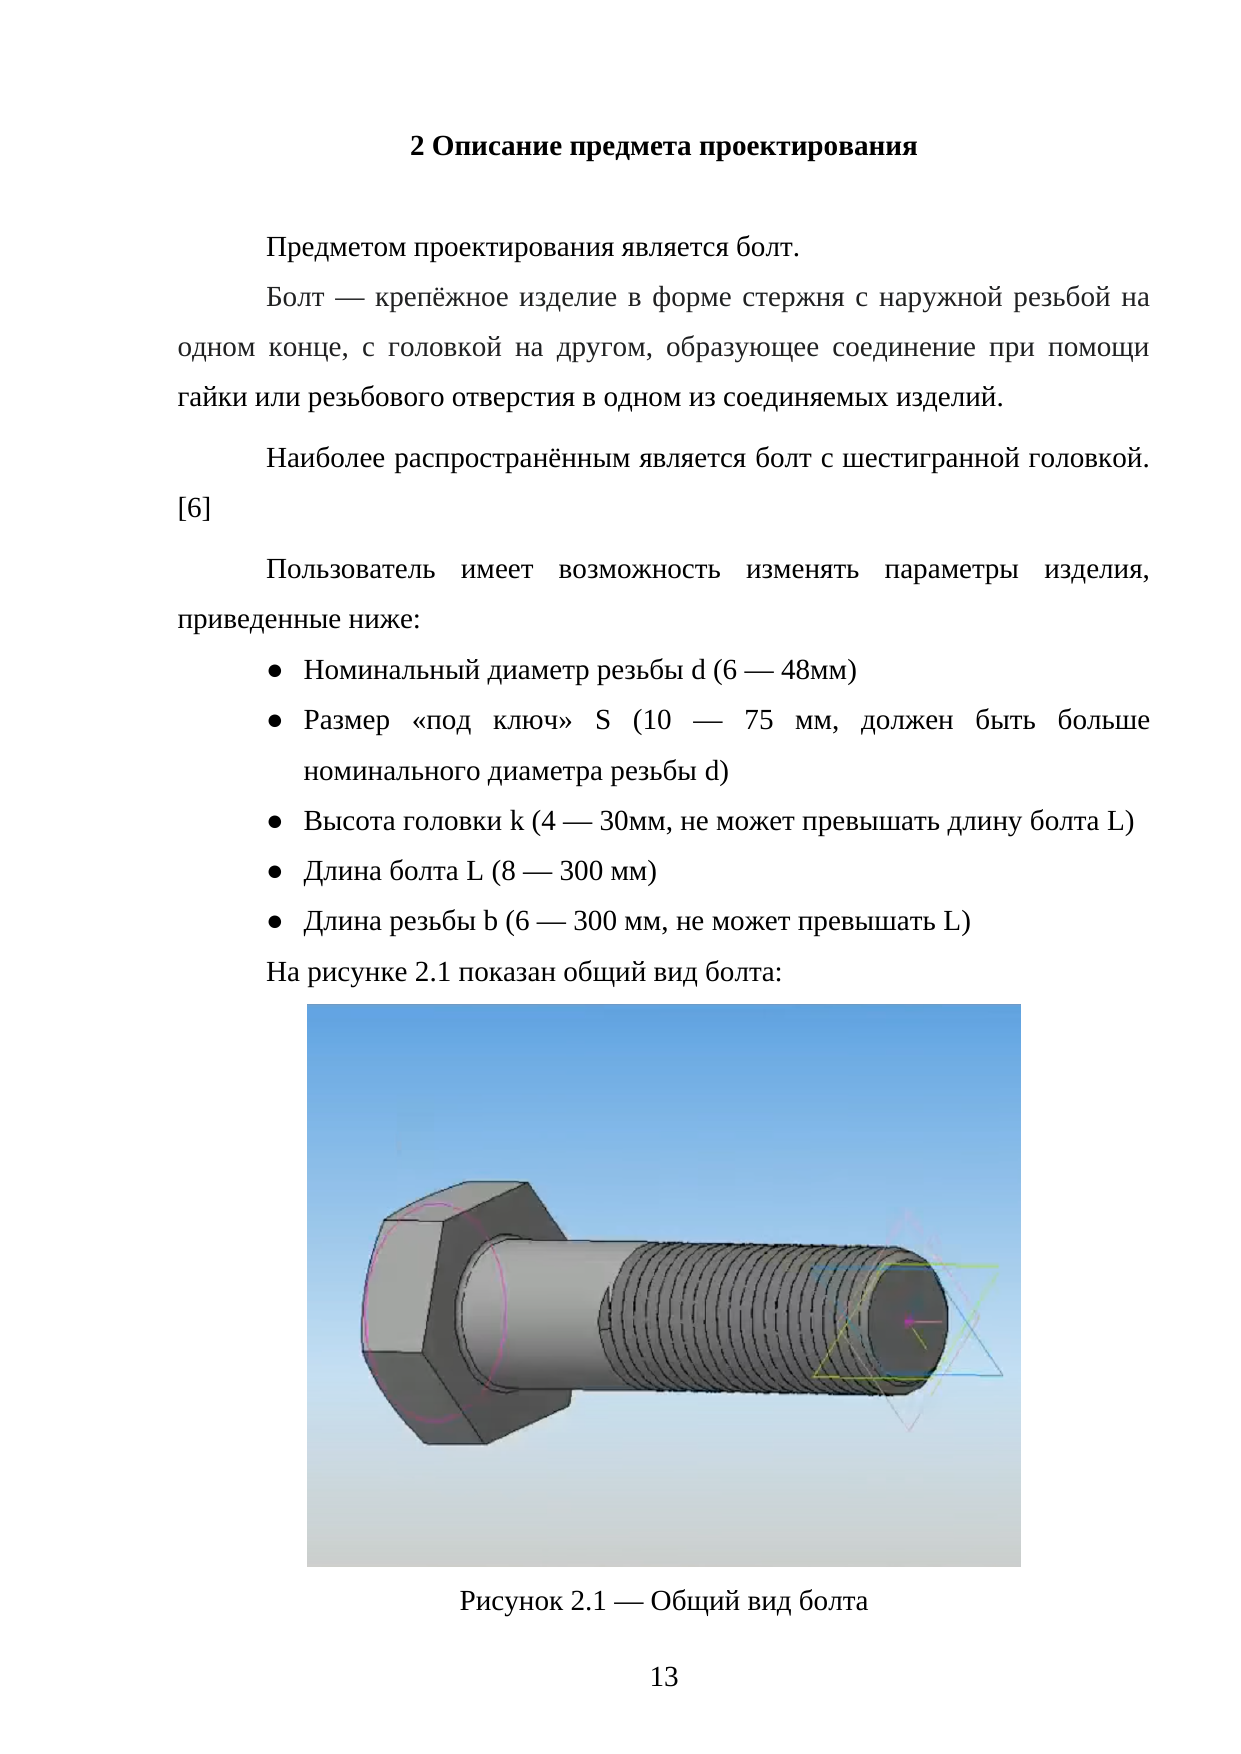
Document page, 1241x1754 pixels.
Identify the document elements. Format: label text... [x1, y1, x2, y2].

text Пользователь имеет возможность изменять параметры изделия, приведенные ниже: [177, 551, 1151, 635]
text Предметом проектирования является болт. [177, 229, 1151, 262]
list Длина болта L (8 — 300 мм) [266, 853, 1151, 887]
text Наиболее распространённым является болт с шестигранной головкой.[6] [177, 440, 1151, 524]
text Болт — крепёжное изделие в форме стержня с наружной резьбой на одном конце, с головкой на другом, образующее соединение при помощи гайки или резьбового отверстия в одном из соединяемых изделий. [177, 279, 1151, 413]
picture [307, 1004, 1021, 1567]
text Рисунок 2.1 — Общий вид болта [177, 1583, 1151, 1617]
list Размер «под ключ» S (10 — 75 мм, должен быть больше номинального диаметра резьбы d) [266, 702, 1151, 786]
list Номинальный диаметр резьбы d (6 — 48мм) [266, 652, 1151, 686]
text На рисунке 2.1 показан общий вид болта: [266, 954, 1151, 987]
subtitle 2 Описание предмета проектирования [177, 128, 1151, 162]
list Высота головки k (4 — 30мм, не может превышать длину болта L) [266, 803, 1151, 836]
list Длина резьбы b (6 — 300 мм, не может превышать L) [266, 903, 1151, 937]
